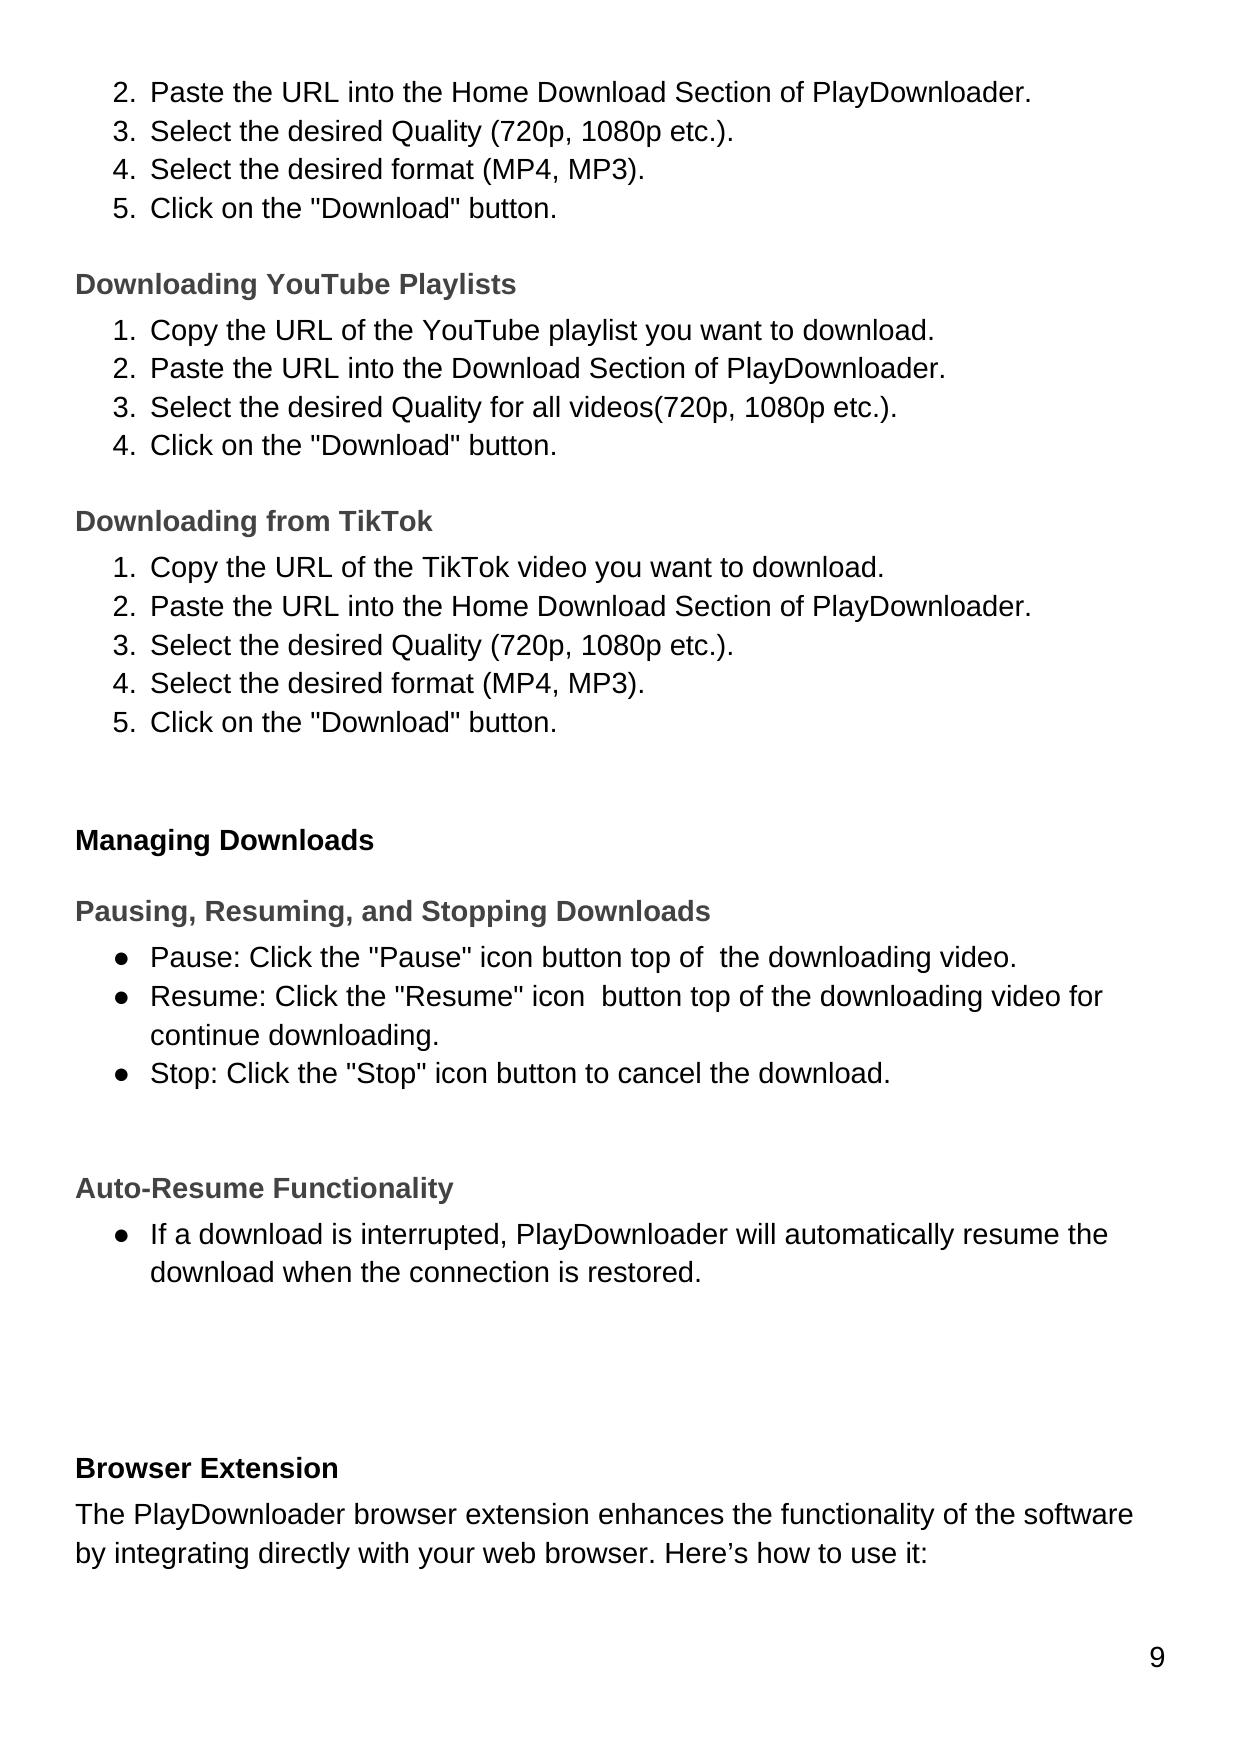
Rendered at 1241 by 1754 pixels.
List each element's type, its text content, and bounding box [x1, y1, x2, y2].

text The PlayDownloader browser extension enhances the functionality of the software by integrating directly with your web browser. Here’s how to use it: [75, 1497, 1165, 1569]
list Stop: Click the "Stop" icon button to cancel the download. [112, 1056, 1165, 1089]
list Select the desired Quality for all videos(720p, 1080p etc.). [112, 390, 1165, 423]
subtitle Managing Downloads [75, 823, 1165, 857]
list Resume: Click the "Resume" icon button top of the downloading video for continue downloading. [112, 979, 1165, 1051]
list Select the desired Quality (720p, 1080p etc.). [112, 627, 1165, 661]
subtitle Browser Extension [75, 1451, 1165, 1484]
list Paste the URL into the Home Download Section of PlayDownloader. [112, 75, 1165, 108]
subtitle Auto-Resume Functionality [75, 1171, 1165, 1204]
list Paste the URL into the Home Download Section of PlayDownloader. [112, 589, 1165, 622]
list Select the desired Quality (720p, 1080p etc.). [112, 113, 1165, 147]
subtitle Pausing, Resuming, and Stopping Downloads [75, 894, 1165, 928]
list Select the desired format (MP4, MP3). [112, 152, 1165, 186]
list Paste the URL into the Download Section of PlayDownloader. [112, 351, 1165, 385]
list Click on the "Download" button. [112, 428, 1165, 462]
list Click on the "Download" button. [112, 704, 1165, 738]
subtitle Downloading from TikTok [75, 504, 1165, 538]
list Select the desired format (MP4, MP3). [112, 666, 1165, 699]
list Copy the URL of the YouTube playlist you want to download. [112, 313, 1165, 346]
list Click on the "Download" button. [112, 191, 1165, 224]
subtitle Downloading YouTube Playlists [75, 267, 1165, 300]
list Copy the URL of the TikTok video you want to download. [112, 550, 1165, 584]
list Pause: Click the "Pause" icon button top of the downloading video. [112, 940, 1165, 974]
list If a download is interrupted, PlayDownloader will automatically resume the download when the connection is restored. [112, 1217, 1165, 1289]
